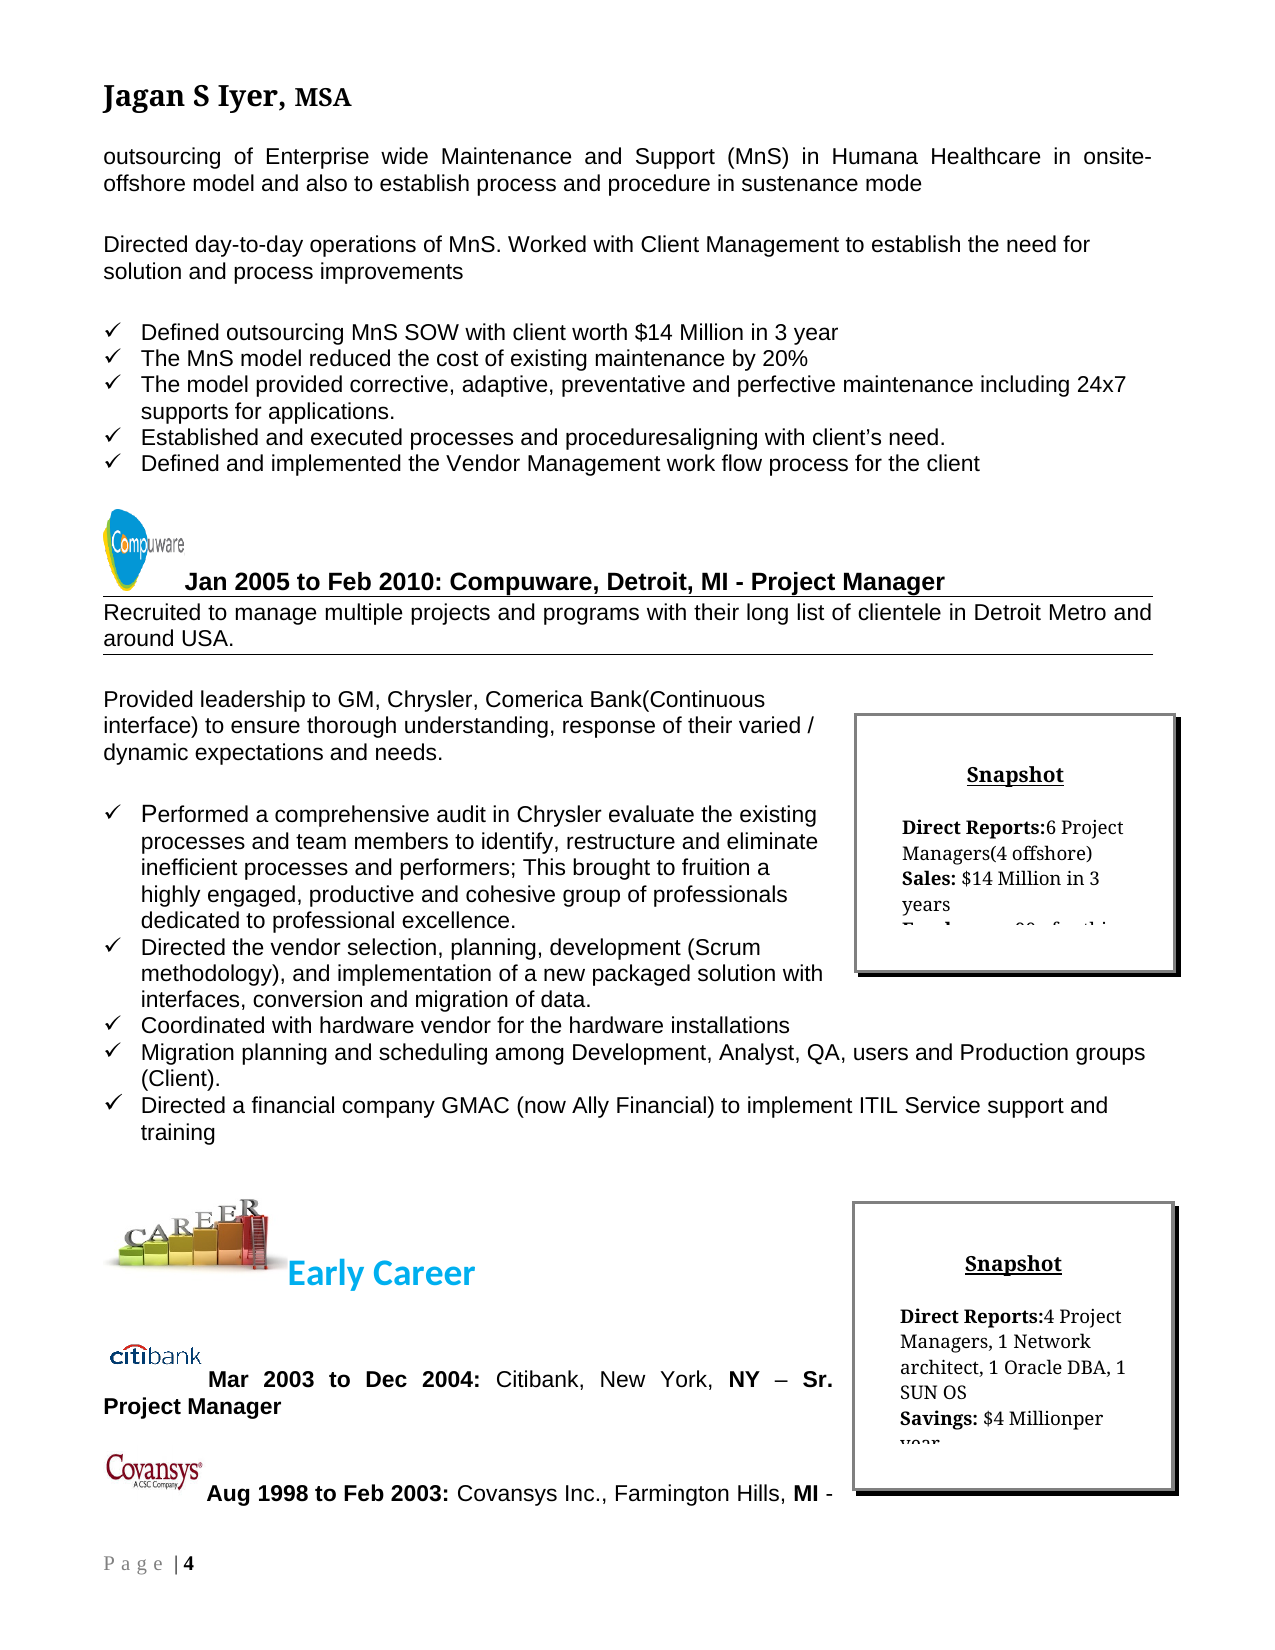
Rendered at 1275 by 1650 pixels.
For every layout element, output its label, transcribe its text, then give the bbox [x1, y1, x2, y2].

text Recruited to manage multiple projects and programs with their long list of clientele in Detroit Metro and around USA. [103, 597, 1153, 654]
picture [103, 1320, 208, 1388]
text Directed day-to-day operations of MnS. Worked with Client Management to establish the need for solution and process improvements [103, 231, 1153, 284]
text Jan 2005 to Feb 2010: Compuware, Detroit, MI - Project Manager [103, 509, 1153, 596]
text Early Career [103, 1182, 1153, 1294]
list Migration planning and scheduling among Development, Analyst, QA, users and Production groups (Client). [103, 1039, 1153, 1092]
list The model provided corrective, adaptive, preventative and perfective maintenance including 24x7 supports for applications. [103, 371, 1153, 424]
list Performed a comprehensive audit in Chrysler evaluate the existing processes and team members to identify, restructure and eliminate inefficient processes and performers; This brought to fruition a highly engaged, productive and cohesive group of professionals dedicated to professional excellence. [103, 799, 854, 933]
text Provided leadership to GM, Chrysler, Comerica Bank(Continuous interface) to ensure thorough understanding, response of their varied / dynamic expectations and needs. [103, 686, 1153, 765]
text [103, 143, 1153, 196]
list Directed a financial company GMAC (now Ally Financial) to implement ITIL Service support and training [103, 1092, 1153, 1145]
list Coordinated with hardware vendor for the hardware installations [103, 1012, 1153, 1039]
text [103, 1446, 1153, 1507]
list Established and executed processes and proceduresaligning with client’s need. [103, 424, 1153, 450]
text Mar 2003 to Dec 2004: Citibank, New York, NY – Sr. Project Manager [103, 1321, 852, 1419]
picture [103, 509, 185, 591]
picture [103, 1181, 288, 1285]
list The MnS model reduced the cost of existing maintenance by 20% [103, 345, 1153, 371]
list Defined and implemented the Vendor Management work flow process for the client [103, 450, 1153, 477]
list Defined outsourcing MnS SOW with client worth $14 Million in 3 year [103, 319, 1153, 345]
list Directed the vendor selection, planning, development (Scrum methodology), and implementation of a new packaged solution with interfaces, conversion and migration of data. [103, 933, 1153, 1012]
picture [103, 1445, 207, 1502]
picture [119, 536, 130, 553]
